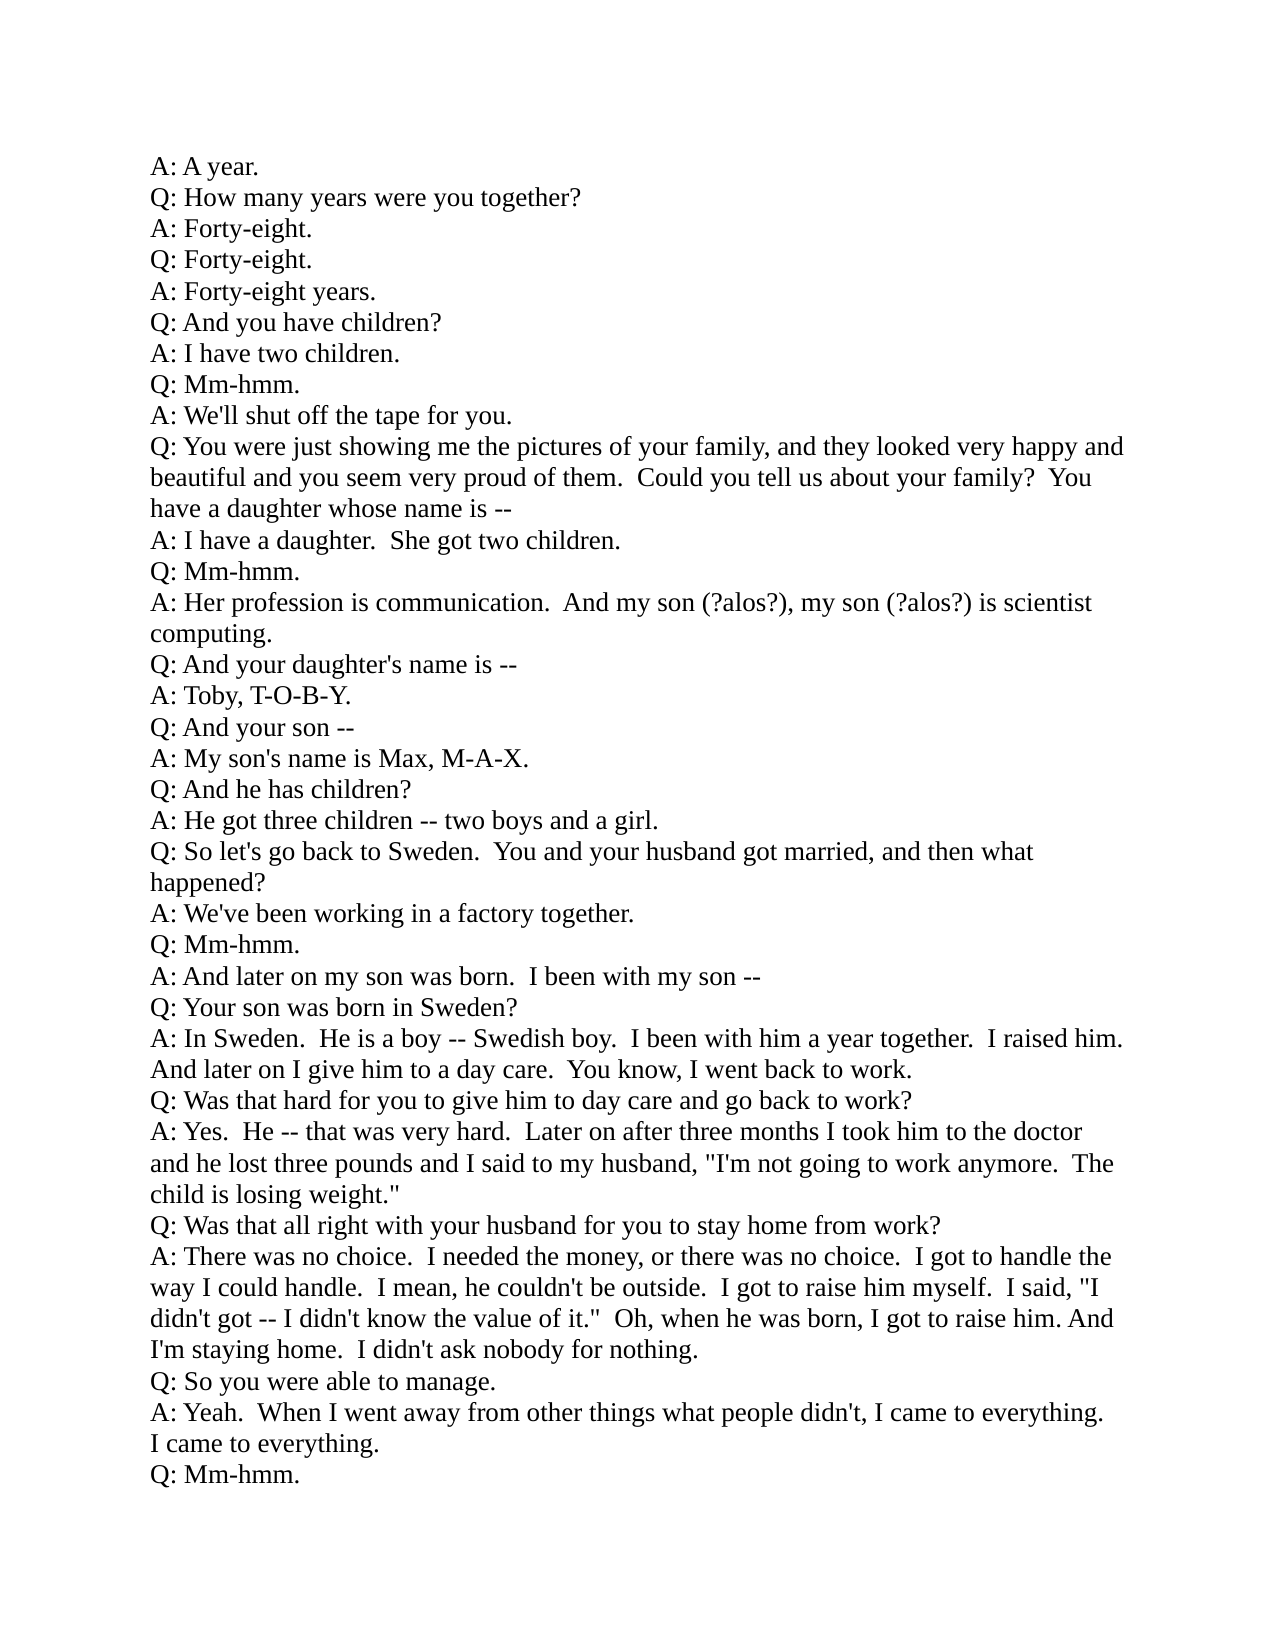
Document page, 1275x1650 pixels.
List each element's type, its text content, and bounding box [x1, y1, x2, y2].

text Q: And your son -- [150, 1022, 1125, 1053]
text A: He got three children -- two boys and a girl. [150, 1116, 1125, 1147]
text Q: Mm-hmm. [150, 866, 1125, 897]
text A: I have a daughter. She got two children. [150, 835, 1125, 866]
text A: And later on my son was born. I been with my son -- [150, 1271, 1125, 1302]
text A: Toby, T-O-B-Y. [150, 991, 1125, 1022]
text Q: Mm-hmm. [150, 1240, 1125, 1271]
text Q: Forty-eight. [150, 555, 1125, 586]
text Q: Mm-hmm. [150, 679, 1125, 711]
text Q: Your son was born in Sweden? [150, 1302, 1125, 1333]
text A: We've been working in a factory together. [150, 1209, 1125, 1240]
text A: Forty-eight. [150, 524, 1125, 555]
text A: Her profession is communication. And my son (?alos?), my son (?alos?) is scientist computing. [150, 897, 1125, 960]
text Q: Mm-hmm. And when I first spoke with you on the phone, you said your husband had just died. [150, 337, 1125, 399]
text Q: So that's very recent. [150, 430, 1125, 461]
text Q: And you have children? [150, 617, 1125, 648]
text Q: Okay. [150, 243, 1125, 274]
text A: Forty-eight years. [150, 586, 1125, 617]
text Q: Was that hard for you to give him to day care and go back to work? [150, 1396, 1125, 1427]
text A: Yes. [150, 399, 1125, 430]
text Q: And he has children? [150, 1084, 1125, 1116]
text A: A year. [150, 461, 1125, 493]
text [150, 150, 1125, 243]
text A: In Sweden. He is a boy -- Swedish boy. I been with him a year together. I raised him. And later on I give him to a day care. You know, I went back to work. [150, 1333, 1125, 1396]
text A: I have two children. [150, 648, 1125, 679]
text A: We'll shut off the tape for you. [150, 711, 1125, 742]
text Q: And your daughter's name is -- [150, 960, 1125, 991]
text Q: How many years were you together? [150, 493, 1125, 524]
text Q: So let's go back to Sweden. You and your husband got married, and then what happened? [150, 1147, 1125, 1209]
text A: I became his name. No more, Freedman is my maiden name, and Weisfeld is my marriage name. And since then we've been together till he die. [150, 274, 1125, 337]
text A: My son's name is Max, M-A-X. [150, 1053, 1125, 1084]
text Q: You were just showing me the pictures of your family, and they looked very happy and beautiful and you seem very proud of them. Could you tell us about your family? You have a daughter whose name is -- [150, 742, 1125, 835]
